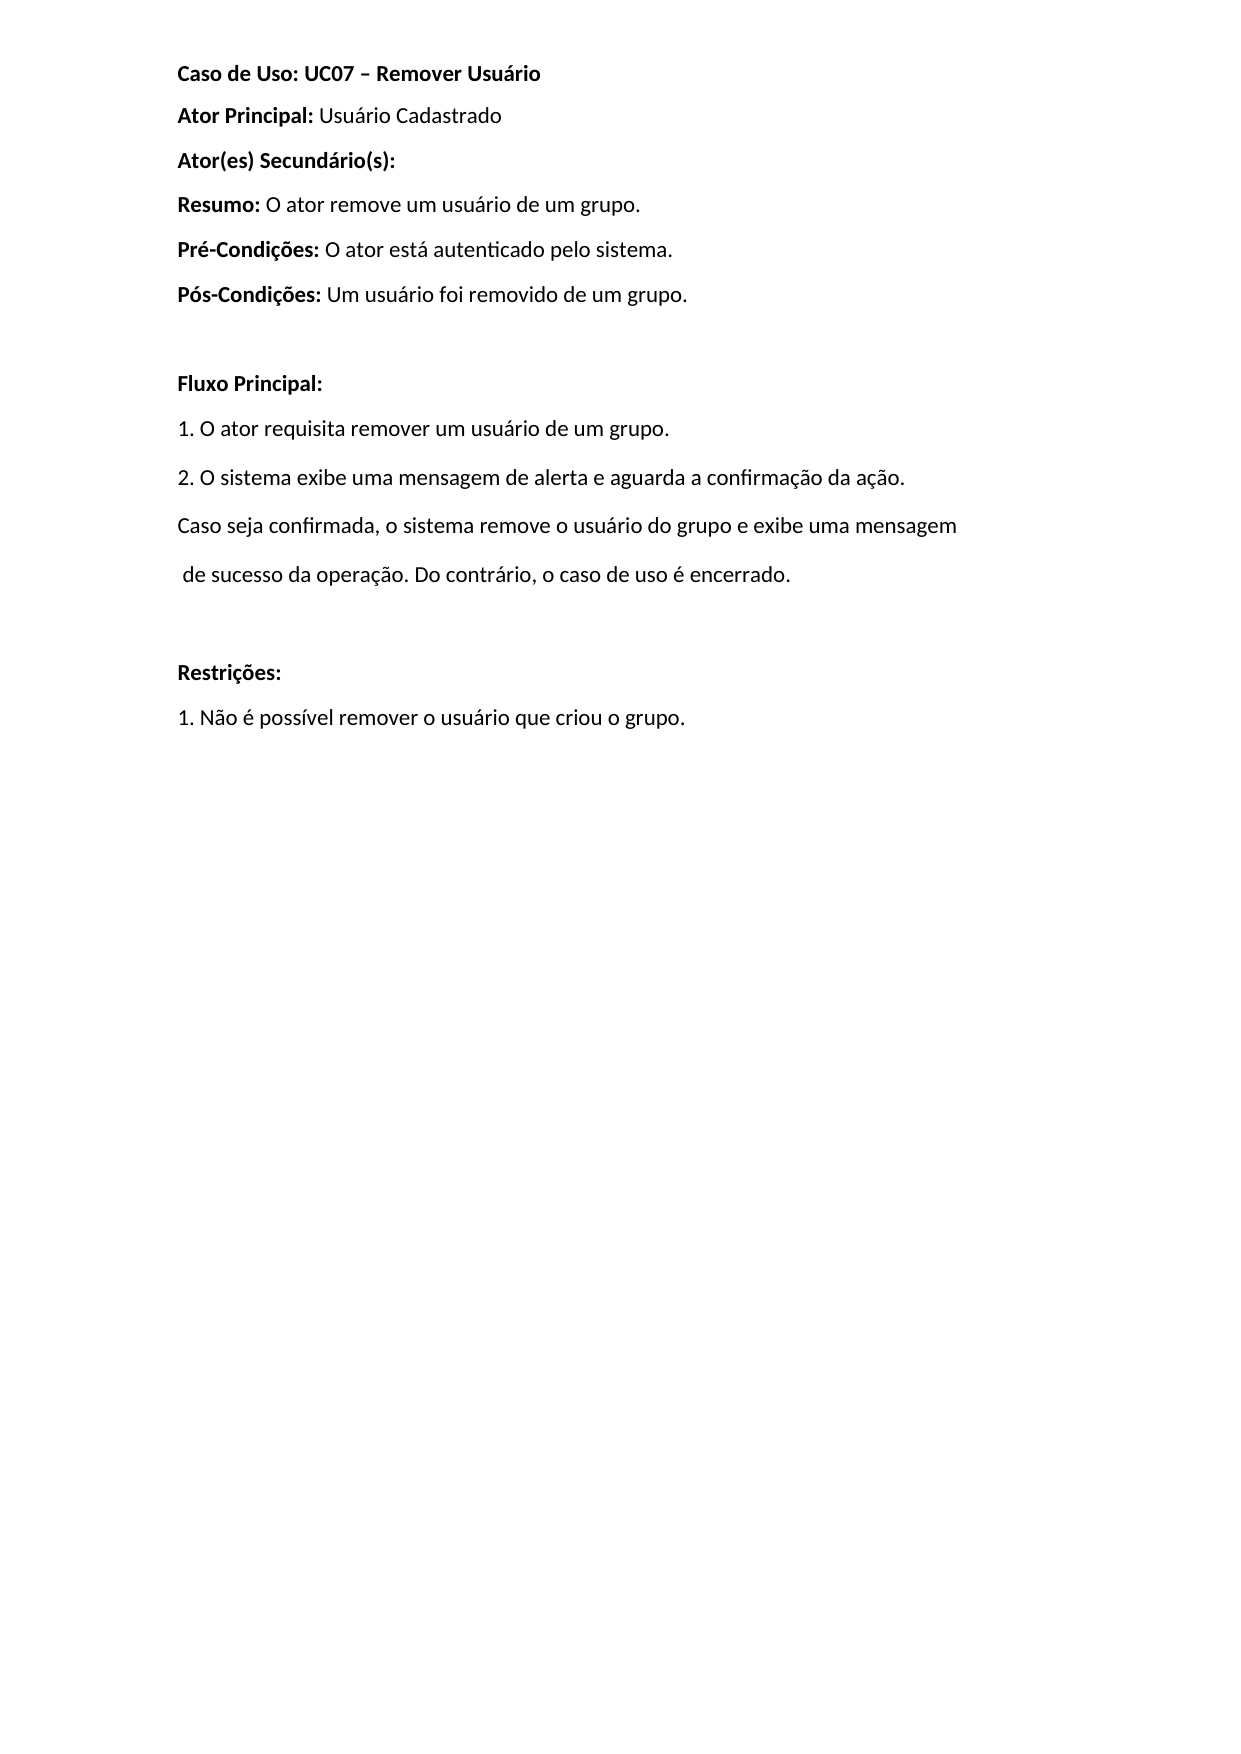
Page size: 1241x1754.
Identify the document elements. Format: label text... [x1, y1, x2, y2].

subtitle Caso de Uso: UC07 – Remover Usuário [177, 59, 1063, 87]
text Pré-Condições: O ator está autenticado pelo sistema. [177, 235, 1063, 263]
text 1. O ator requisita remover um usuário de um grupo. [177, 414, 1063, 442]
text Resumo: O ator remove um usuário de um grupo. [177, 191, 1063, 218]
text Ator(es) Secundário(s): [177, 146, 1063, 174]
text Ator Principal: Usuário Cadastrado [177, 101, 1063, 129]
text Pós-Condições: Um usuário foi removido de um grupo. [177, 280, 1063, 308]
text Fluxo Principal: [177, 369, 1063, 397]
text Caso seja confirmada, o sistema remove o usuário do grupo e exibe uma mensagem [177, 512, 1063, 540]
text Restrições: [177, 658, 1063, 686]
text 1. Não é possível remover o usuário que criou o grupo. [177, 703, 1063, 731]
text de sucesso da operação. Do contrário, o caso de uso é encerrado. [177, 561, 1063, 588]
text 2. O sistema exibe uma mensagem de alerta e aguarda a confirmação da ação. [177, 463, 1063, 491]
